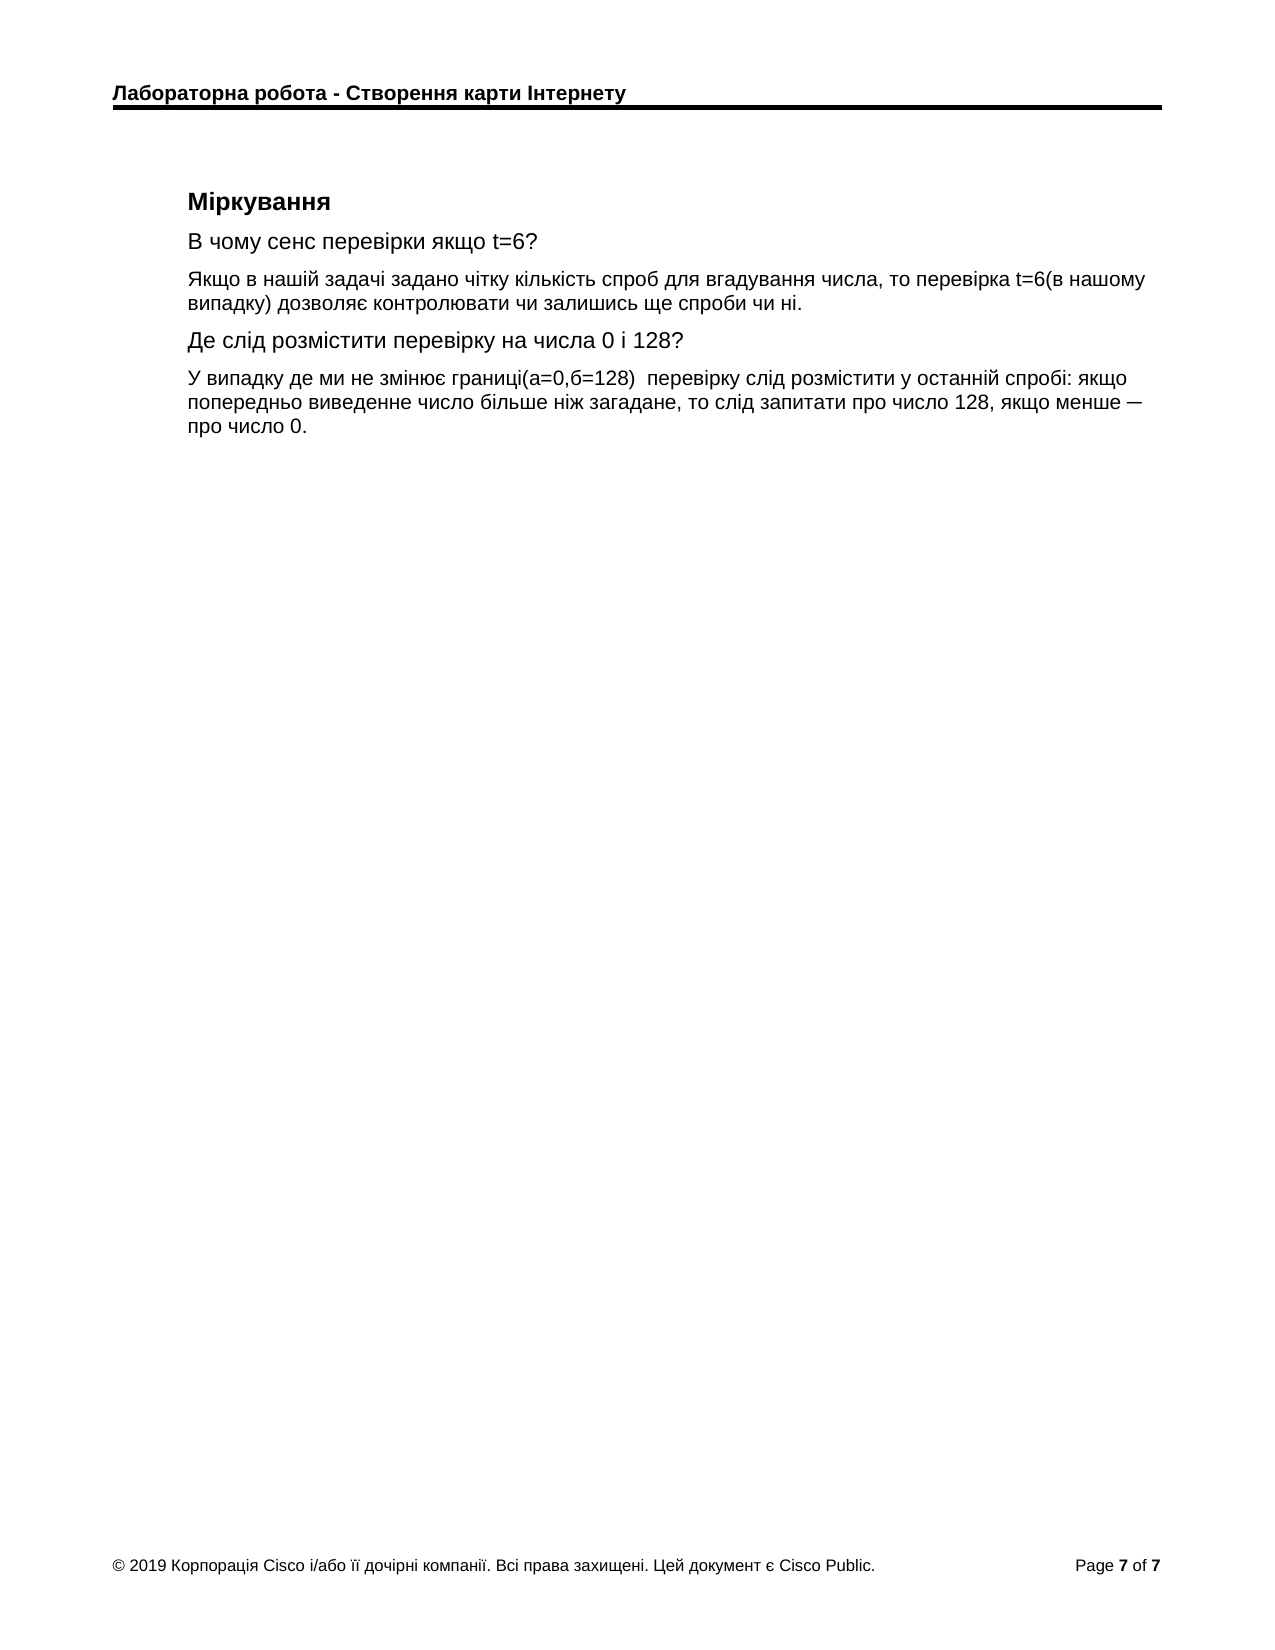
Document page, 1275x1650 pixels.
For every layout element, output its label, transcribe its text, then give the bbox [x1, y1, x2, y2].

text Міркування [187, 186, 1162, 215]
text Де слід розмістити перевірку на числа 0 і 128? [187, 327, 1162, 353]
text Якщо в нашій задачі задано чітку кількість спроб для вгадування числа, то перевірка t=6(в нашому випадку) дозволяє контролювати чи залишись ще спроби чи ні. [187, 267, 1162, 314]
text В чому сенс перевірки якщо t=6? [187, 228, 1162, 254]
text У випадку де ми не змінює границі(а=0,б=128) перевірку слід розмістити у останній спробі: якщо попередньо виведенне число більше ніж загадане, то слід запитати про число 128, якщо менше ─ про число 0. [187, 366, 1162, 438]
